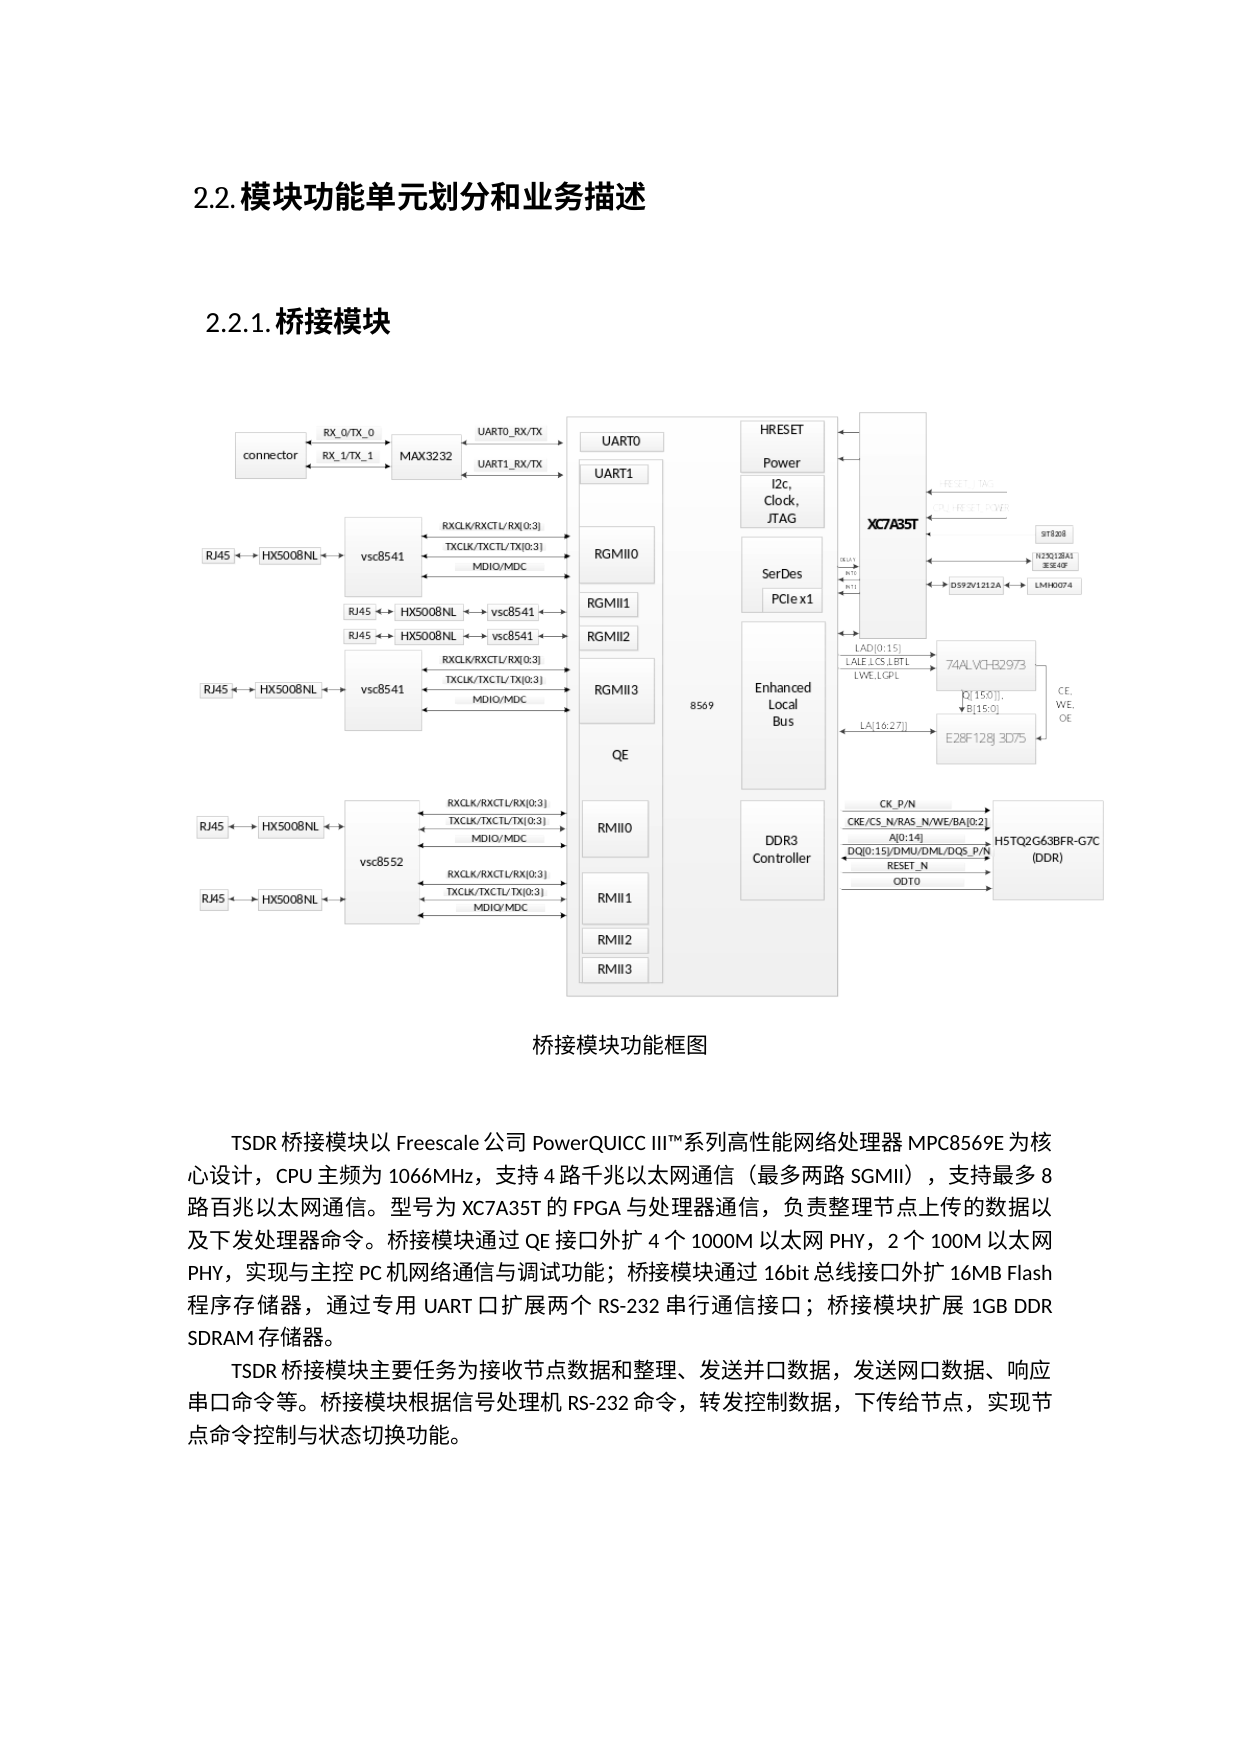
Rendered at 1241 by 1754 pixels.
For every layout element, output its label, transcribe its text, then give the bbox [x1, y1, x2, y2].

subtitle 桥接模块 [187, 287, 1053, 352]
subtitle 模块功能单元划分和业务描述 [187, 162, 1053, 227]
text 桥接模块功能框图 [187, 410, 1053, 1060]
text TSDR桥接模块以Freescale公司PowerQUICC III™系列高性能网络处理器MPC8569E为核心设计，CPU主频为1066MHz，支持4路千兆以太网通信（最多两路SGMII），支持最多8路百兆以太网通信。型号为XC7A35T的FPGA与处理器通信，负责整理节点上传的数据以及下发处理器命令。桥接模块通过QE接口外扩4个1000M以太网PHY，2个100M以太网PHY，实现与主控PC机网络通信与调试功能；桥接模块通过16bit总线接口外扩16MB Flash程序存储器，通过专用UART口扩展两个RS-232串行通信接口；桥接模块扩展1GB DDR SDRAM存储器。 [187, 1125, 1053, 1352]
text TSDR桥接模块主要任务为接收节点数据和整理、发送并口数据，发送网口数据、响应串口命令等。桥接模块根据信号处理机RS-232命令，转发控制数据，下传给节点，实现节点命令控制与状态切换功能。 [187, 1352, 1053, 1450]
